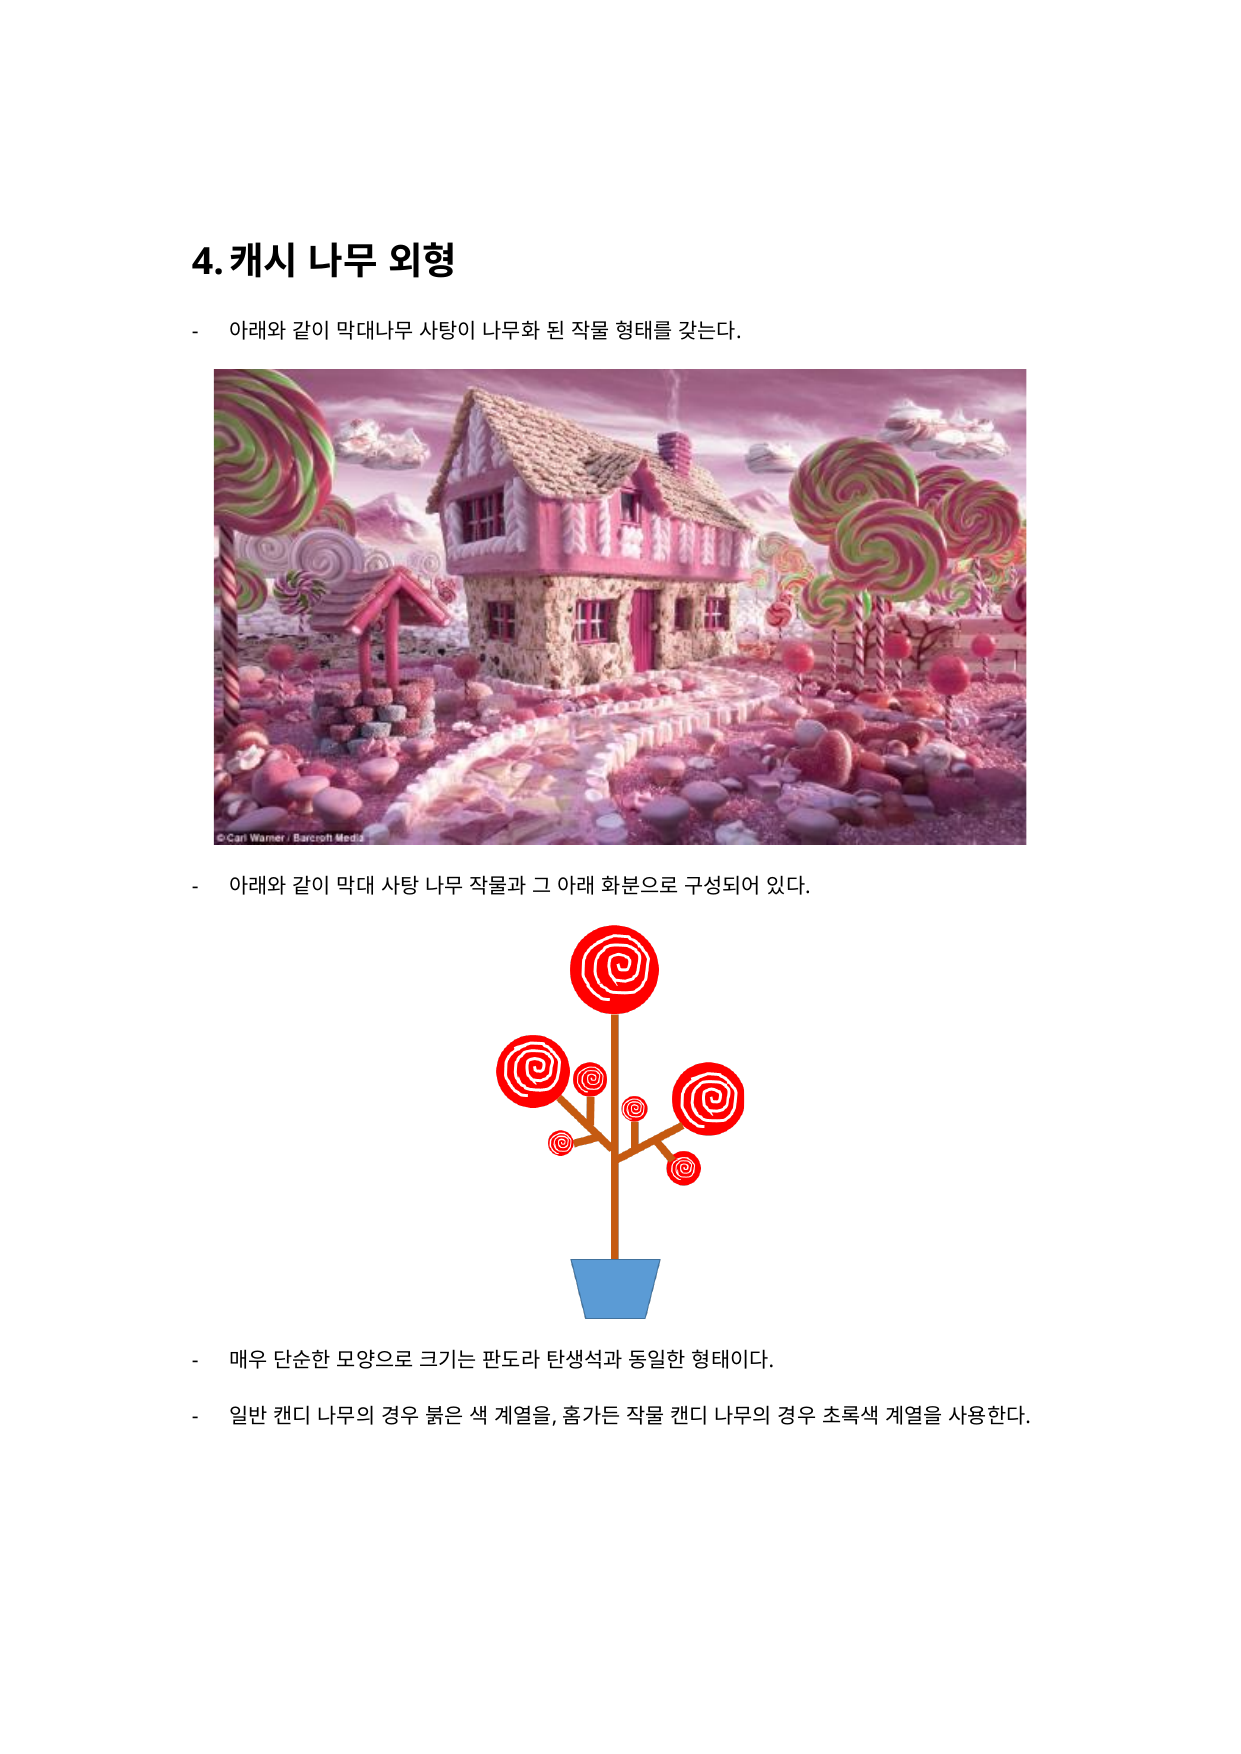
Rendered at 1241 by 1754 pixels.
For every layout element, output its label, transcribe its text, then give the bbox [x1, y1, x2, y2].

picture [213, 369, 1027, 845]
list 아래와 같이 막대나무 사탕이 나무화 된 작물 형태를 갖는다. [192, 314, 1090, 344]
list 일반 캔디 나무의 경우 붉은 색 계열을, 홈가든 작물 캔디 나무의 경우 초록색 계열을 사용한다. [192, 1399, 1090, 1429]
picture [496, 925, 745, 1319]
list 아래와 같이 막대 사탕 나무 작물과 그 아래 화분으로 구성되어 있다. [192, 870, 1090, 900]
list 매우 단순한 모양으로 크기는 판도라 탄생석과 동일한 형태이다. [192, 1343, 1090, 1373]
subtitle 캐시 나무 외형 [192, 231, 1090, 285]
